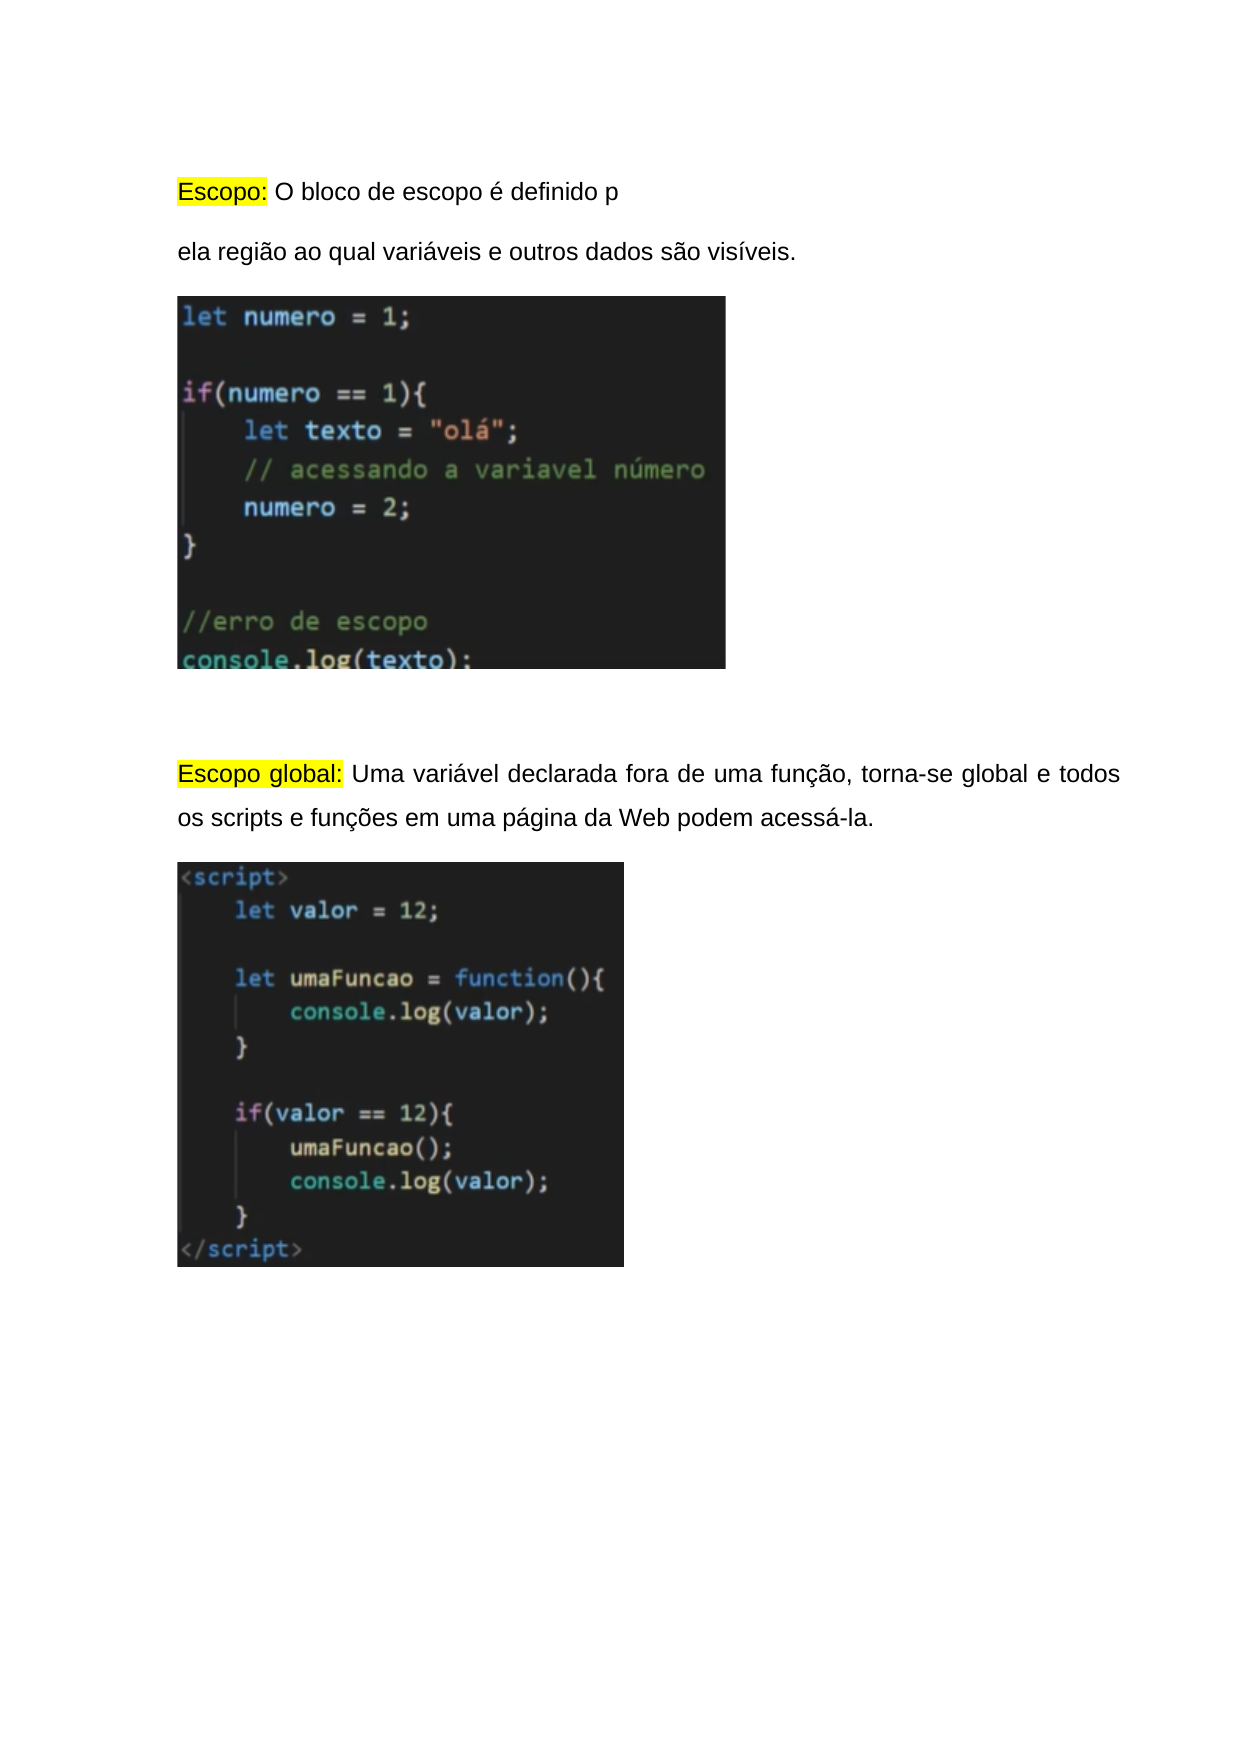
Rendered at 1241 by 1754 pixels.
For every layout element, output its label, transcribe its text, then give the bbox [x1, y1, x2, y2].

picture [177, 296, 726, 669]
text ela região ao qual variáveis e outros dados são visíveis. [177, 237, 1122, 266]
text Escopo global: Uma variável declarada fora de uma função, torna-se global e todos os scripts e funções em uma página da Web podem acessá-la. [177, 759, 1122, 831]
text Escopo: O bloco de escopo é definido p [267, 177, 1122, 206]
picture [177, 862, 624, 1267]
